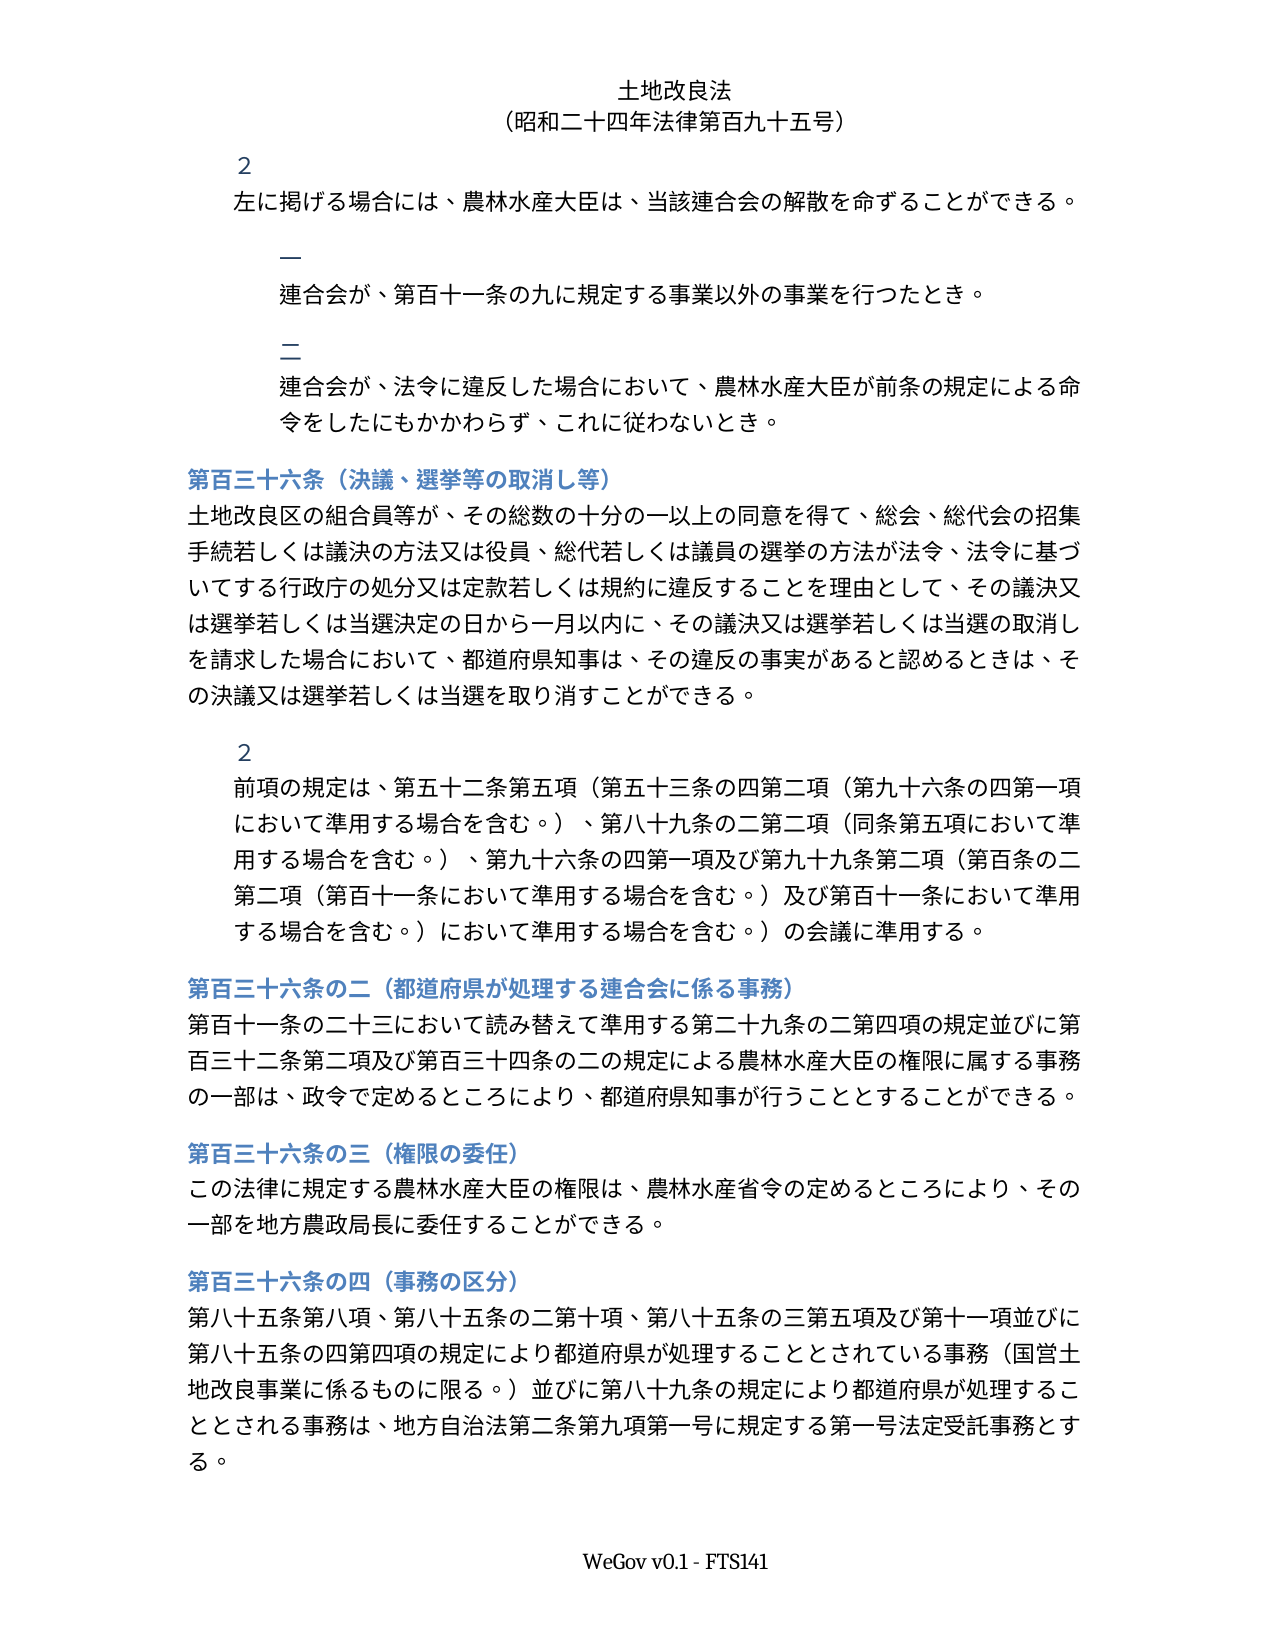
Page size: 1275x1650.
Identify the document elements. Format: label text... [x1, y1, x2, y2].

subtitle 第百三十六条の四（事務の区分） [187, 1266, 1087, 1297]
subtitle 第百三十六条の二（都道府県が処理する連合会に係る事務） [187, 973, 1087, 1004]
text 第八十五条第八項、第八十五条の二第十項、第八十五条の三第五項及び第十一項並びに第八十五条の四第四項の規定により都道府県が処理することとされている事務（国営土地改良事業に係るものに限る。）並びに第八十九条の規定により都道府県が処理することとされる事務は、地方自治法第二条第九項第一号に規定する第一号法定受託事務とする。 [187, 1302, 1087, 1477]
subtitle 第百三十六条（決議、選挙等の取消し等） [187, 464, 1087, 495]
subtitle 第百三十六条の三（権限の委任） [187, 1137, 1087, 1169]
text 連合会が、法令に違反した場合において、農林水産大臣が前条の規定による命令をしたにもかかわらず、これに従わないとき。 [279, 371, 1087, 438]
text 連合会が、第百十一条の九に規定する事業以外の事業を行つたとき。 [279, 279, 1087, 310]
text この法律に規定する農林水産大臣の権限は、農林水産省令の定めるところにより、その一部を地方農政局長に委任することができる。 [187, 1173, 1087, 1241]
text 第百十一条の二十三において読み替えて準用する第二十九条の二第四項の規定並びに第百三十二条第二項及び第百三十四条の二の規定による農林水産大臣の権限に属する事務の一部は、政令で定めるところにより、都道府県知事が行うこととすることができる。 [187, 1009, 1087, 1112]
text 土地改良区の組合員等が、その総数の十分の一以上の同意を得て、総会、総代会の招集手続若しくは議決の方法又は役員、総代若しくは議員の選挙の方法が法令、法令に基づいてする行政庁の処分又は定款若しくは規約に違反することを理由として、その議決又は選挙若しくは当選決定の日から一月以内に、その議決又は選挙若しくは当選の取消しを請求した場合において、都道府県知事は、その違反の事実があると認めるときは、その決議又は選挙若しくは当選を取り消すことができる。 [187, 500, 1087, 711]
subtitle ２ [233, 736, 1087, 768]
subtitle 二 [279, 335, 1087, 367]
subtitle ２ [233, 150, 1087, 181]
text 左に掲げる場合には、農林水産大臣は、当該連合会の解散を命ずることができる。 [233, 186, 1087, 217]
subtitle 一 [279, 243, 1087, 274]
text 前項の規定は、第五十二条第五項（第五十三条の四第二項（第九十六条の四第一項において準用する場合を含む。）、第八十九条の二第二項（同条第五項において準用する場合を含む。）、第九十六条の四第一項及び第九十九条第二項（第百条の二第二項（第百十一条において準用する場合を含む。）及び第百十一条において準用する場合を含む。）において準用する場合を含む。）の会議に準用する。 [233, 772, 1087, 947]
